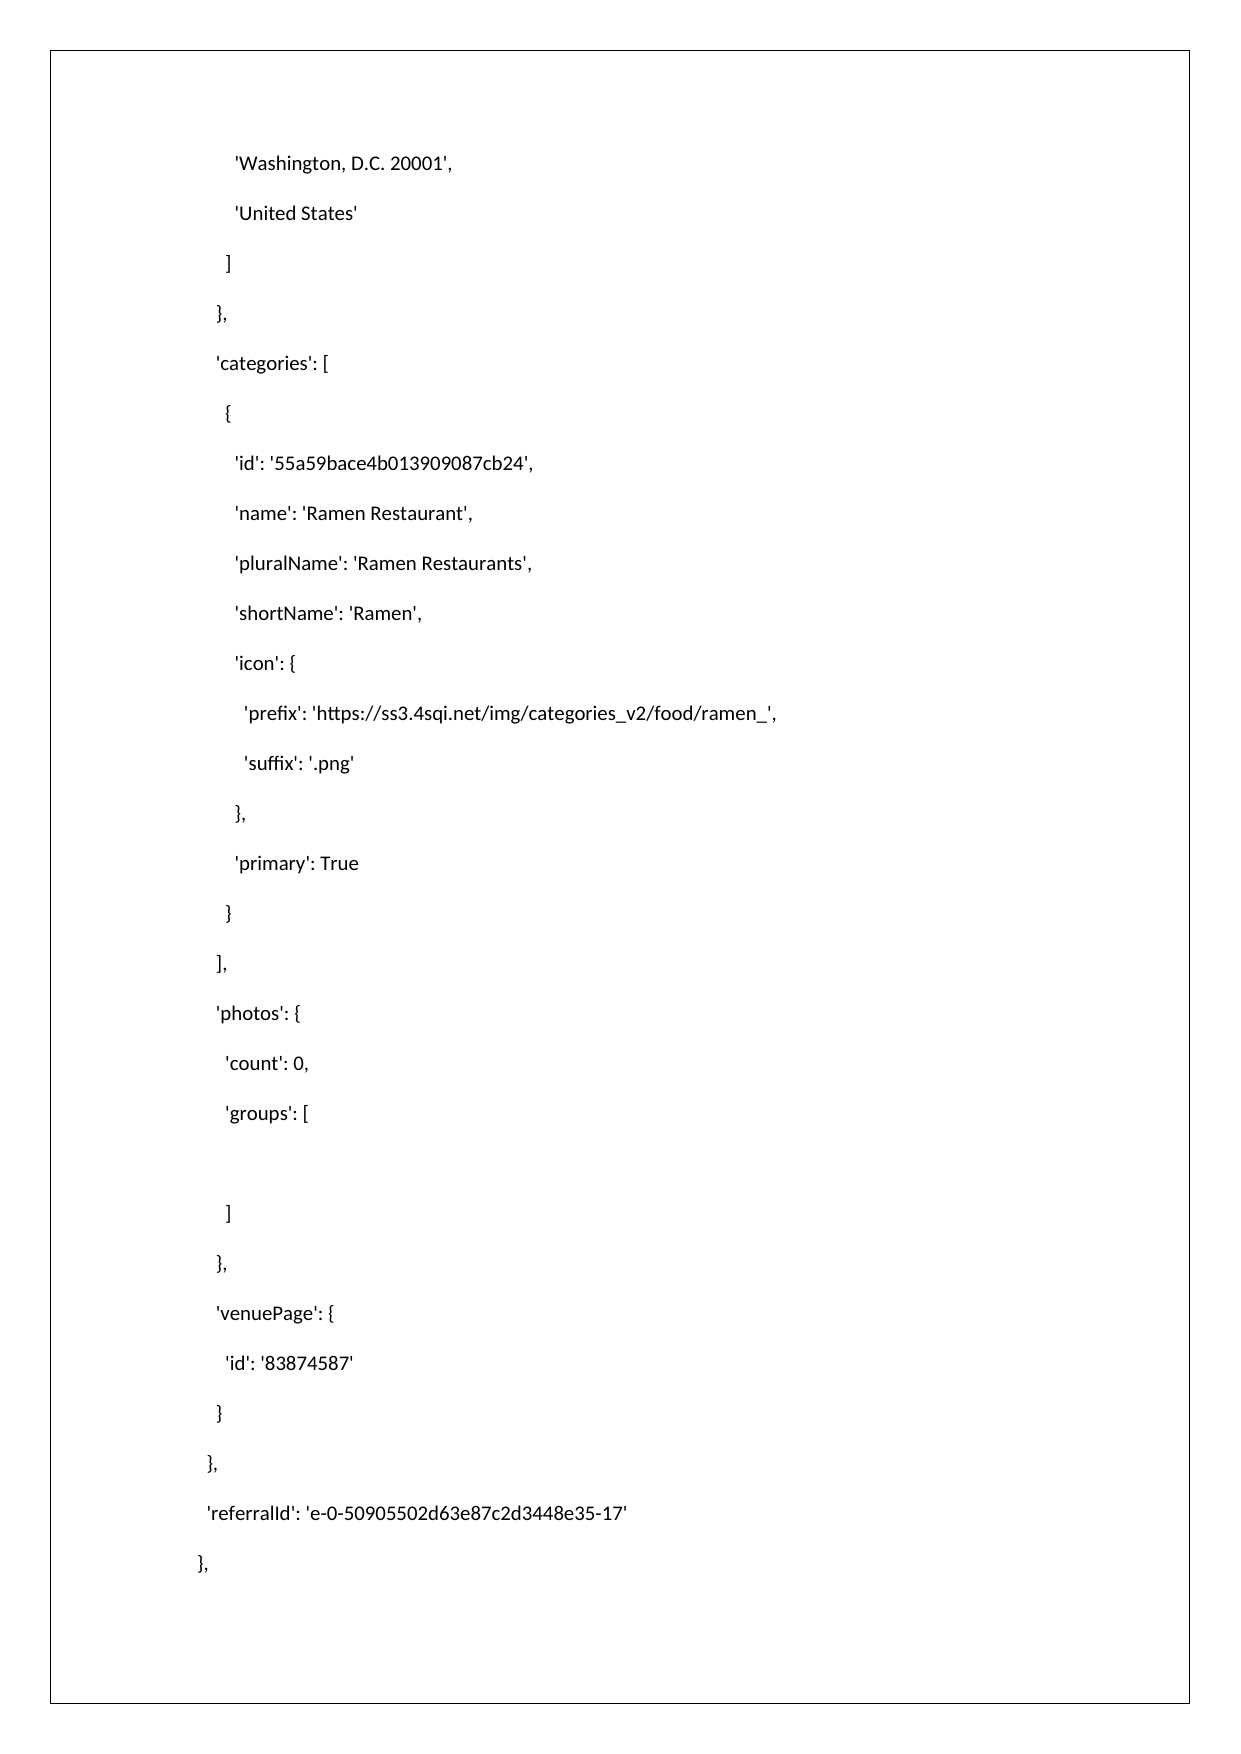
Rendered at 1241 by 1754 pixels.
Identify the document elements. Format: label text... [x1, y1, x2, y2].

text { [150, 400, 1090, 425]
text 'pluralName': 'Ramen Restaurants', [150, 550, 1090, 575]
text 'Washington, D.C. 20001', [150, 150, 1090, 175]
text 'groups': [ [150, 1100, 1090, 1125]
text }, [150, 1250, 1090, 1275]
text }, [150, 1450, 1090, 1475]
text 'name': 'Ramen Restaurant', [150, 500, 1090, 525]
text 'primary': True [150, 850, 1090, 875]
text ] [150, 250, 1090, 275]
text 'count': 0, [150, 1050, 1090, 1075]
text ], [150, 950, 1090, 975]
text 'icon': { [150, 650, 1090, 675]
text }, [150, 300, 1090, 325]
text 'United States' [150, 200, 1090, 225]
text 'prefix': 'https://ss3.4sqi.net/img/categories_v2/food/ramen_', [150, 700, 1090, 725]
text } [150, 900, 1090, 925]
text 'id': '55a59bace4b013909087cb24', [150, 450, 1090, 475]
text } [150, 1400, 1090, 1425]
text 'suffix': '.png' [150, 750, 1090, 775]
text 'shortName': 'Ramen', [150, 600, 1090, 625]
text ] [150, 1200, 1090, 1225]
text 'categories': [ [150, 350, 1090, 375]
text 'referralId': 'e-0-50905502d63e87c2d3448e35-17' [150, 1500, 1090, 1525]
text 'id': '83874587' [150, 1350, 1090, 1375]
text }, [150, 1550, 1090, 1575]
text 'venuePage': { [150, 1300, 1090, 1325]
text 'photos': { [150, 1000, 1090, 1025]
text }, [150, 800, 1090, 825]
